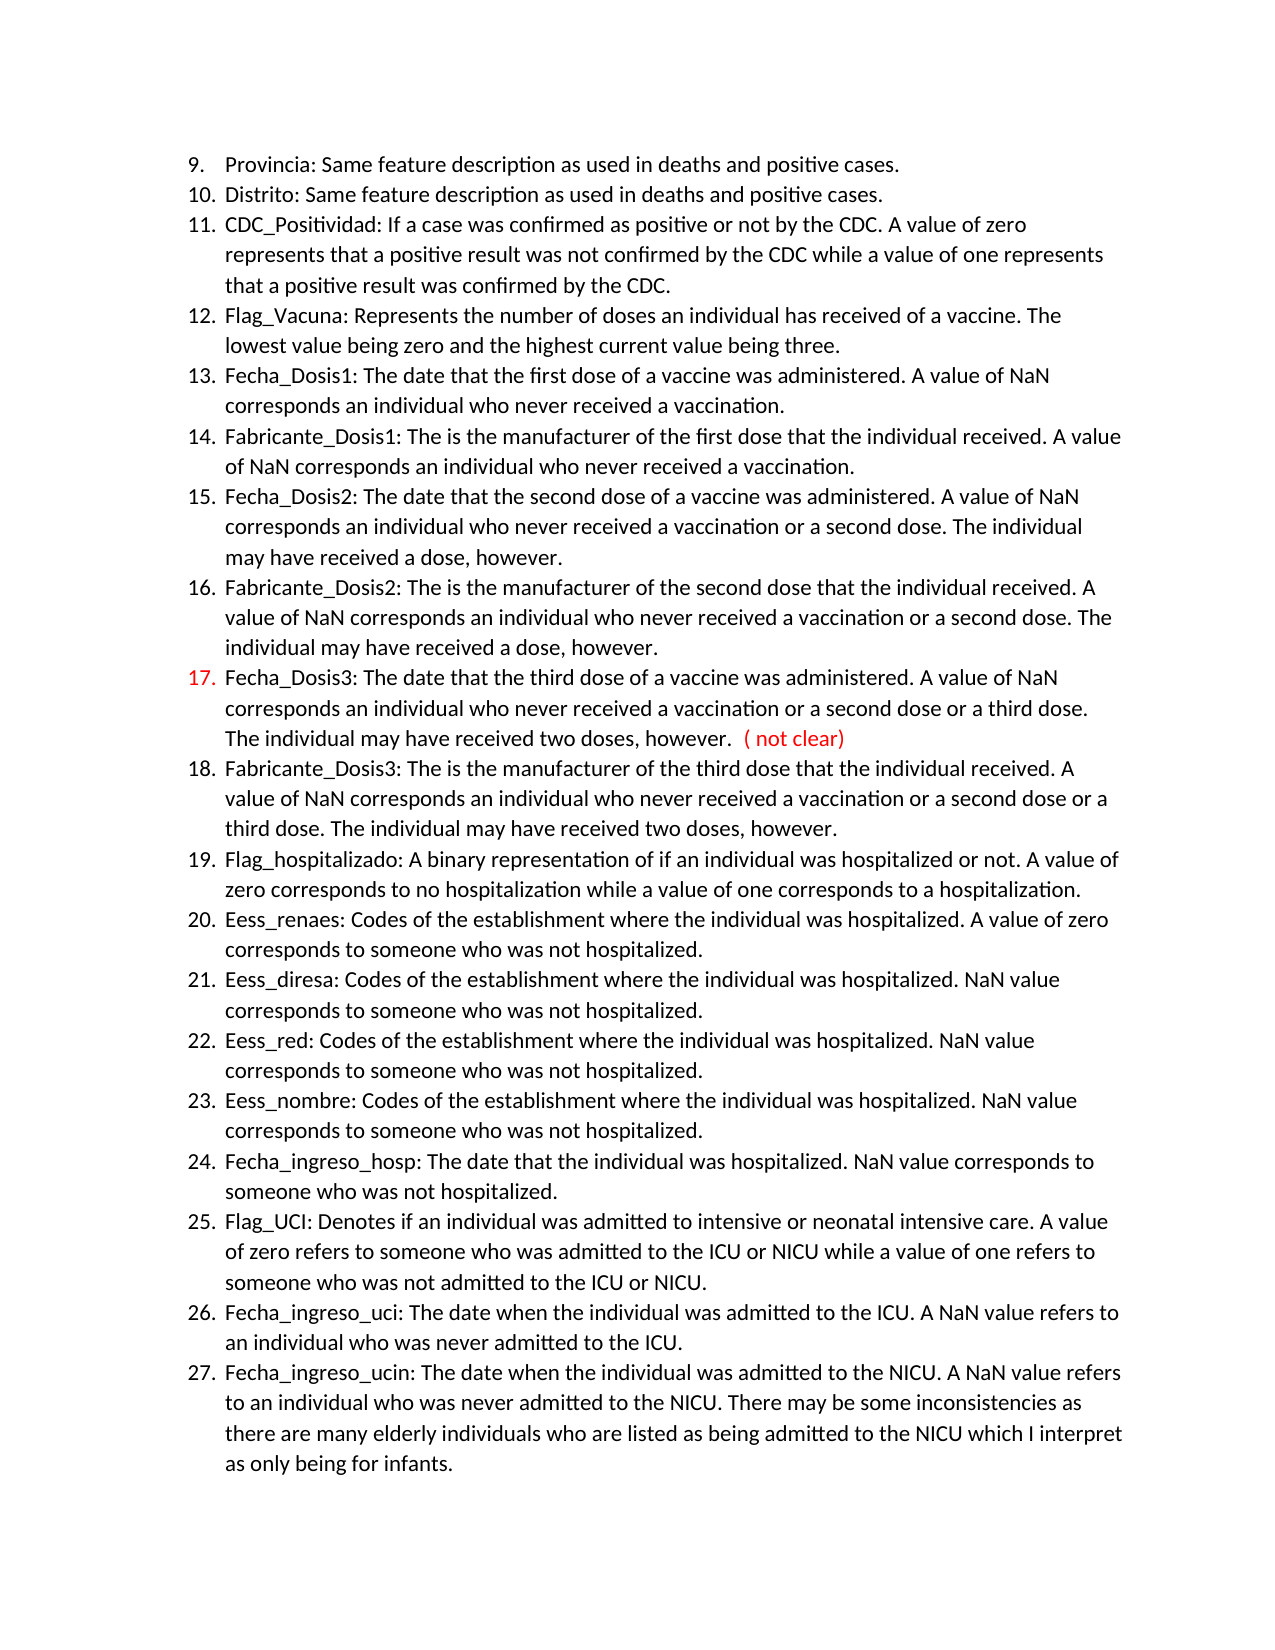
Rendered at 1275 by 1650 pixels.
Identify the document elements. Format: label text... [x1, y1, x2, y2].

list Fabricante_Dosis1: The is the manufacturer of the first dose that the individual received. A value of NaN corresponds an individual who never received a vaccination. [187, 422, 1125, 480]
list CDC_Positividad: If a case was confirmed as positive or not by the CDC. A value of zero represents that a positive result was not confirmed by the CDC while a value of one represents that a positive result was confirmed by the CDC. [187, 210, 1125, 299]
list Distrito: Same feature description as used in deaths and positive cases. [187, 180, 1125, 208]
list Fabricante_Dosis3: The is the manufacturer of the third dose that the individual received. A value of NaN corresponds an individual who never received a vaccination or a second dose or a third dose. The individual may have received two doses, however. [187, 754, 1125, 843]
list Fecha_ingreso_uci: The date when the individual was admitted to the ICU. A NaN value refers to an individual who was never admitted to the ICU. [187, 1298, 1125, 1356]
list Eess_nombre: Codes of the establishment where the individual was hospitalized. NaN value corresponds to someone who was not hospitalized. [187, 1086, 1125, 1145]
list Flag_hospitalizado: A binary representation of if an individual was hospitalized or not. A value of zero corresponds to no hospitalization while a value of one corresponds to a hospitalization. [187, 845, 1125, 903]
list Flag_Vacuna: Represents the number of doses an individual has received of a vaccine. The lowest value being zero and the highest current value being three. [187, 301, 1125, 359]
list Fecha_ingreso_hosp: The date that the individual was hospitalized. NaN value corresponds to someone who was not hospitalized. [187, 1147, 1125, 1205]
list Fabricante_Dosis2: The is the manufacturer of the second dose that the individual received. A value of NaN corresponds an individual who never received a vaccination or a second dose. The individual may have received a dose, however. [187, 573, 1125, 661]
list Fecha_ingreso_ucin: The date when the individual was admitted to the NICU. A NaN value refers to an individual who was never admitted to the NICU. There may be some inconsistencies as there are many elderly individuals who are listed as being admitted to the NICU which I interpret as only being for infants. [187, 1358, 1125, 1477]
list Fecha_Dosis3: The date that the third dose of a vaccine was administered. A value of NaN corresponds an individual who never received a vaccination or a second dose or a third dose. The individual may have received two doses, however. ( not clear) [187, 663, 1125, 752]
list Fecha_Dosis1: The date that the first dose of a vaccine was administered. A value of NaN corresponds an individual who never received a vaccination. [187, 361, 1125, 420]
list Eess_renaes: Codes of the establishment where the individual was hospitalized. A value of zero corresponds to someone who was not hospitalized. [187, 905, 1125, 963]
list Provincia: Same feature description as used in deaths and positive cases. [187, 150, 1125, 178]
list Fecha_Dosis2: The date that the second dose of a vaccine was administered. A value of NaN corresponds an individual who never received a vaccination or a second dose. The individual may have received a dose, however. [187, 482, 1125, 571]
list Eess_diresa: Codes of the establishment where the individual was hospitalized. NaN value corresponds to someone who was not hospitalized. [187, 966, 1125, 1024]
list Flag_UCI: Denotes if an individual was admitted to intensive or neonatal intensive care. A value of zero refers to someone who was admitted to the ICU or NICU while a value of one refers to someone who was not admitted to the ICU or NICU. [187, 1207, 1125, 1296]
list Eess_red: Codes of the establishment where the individual was hospitalized. NaN value corresponds to someone who was not hospitalized. [187, 1026, 1125, 1084]
